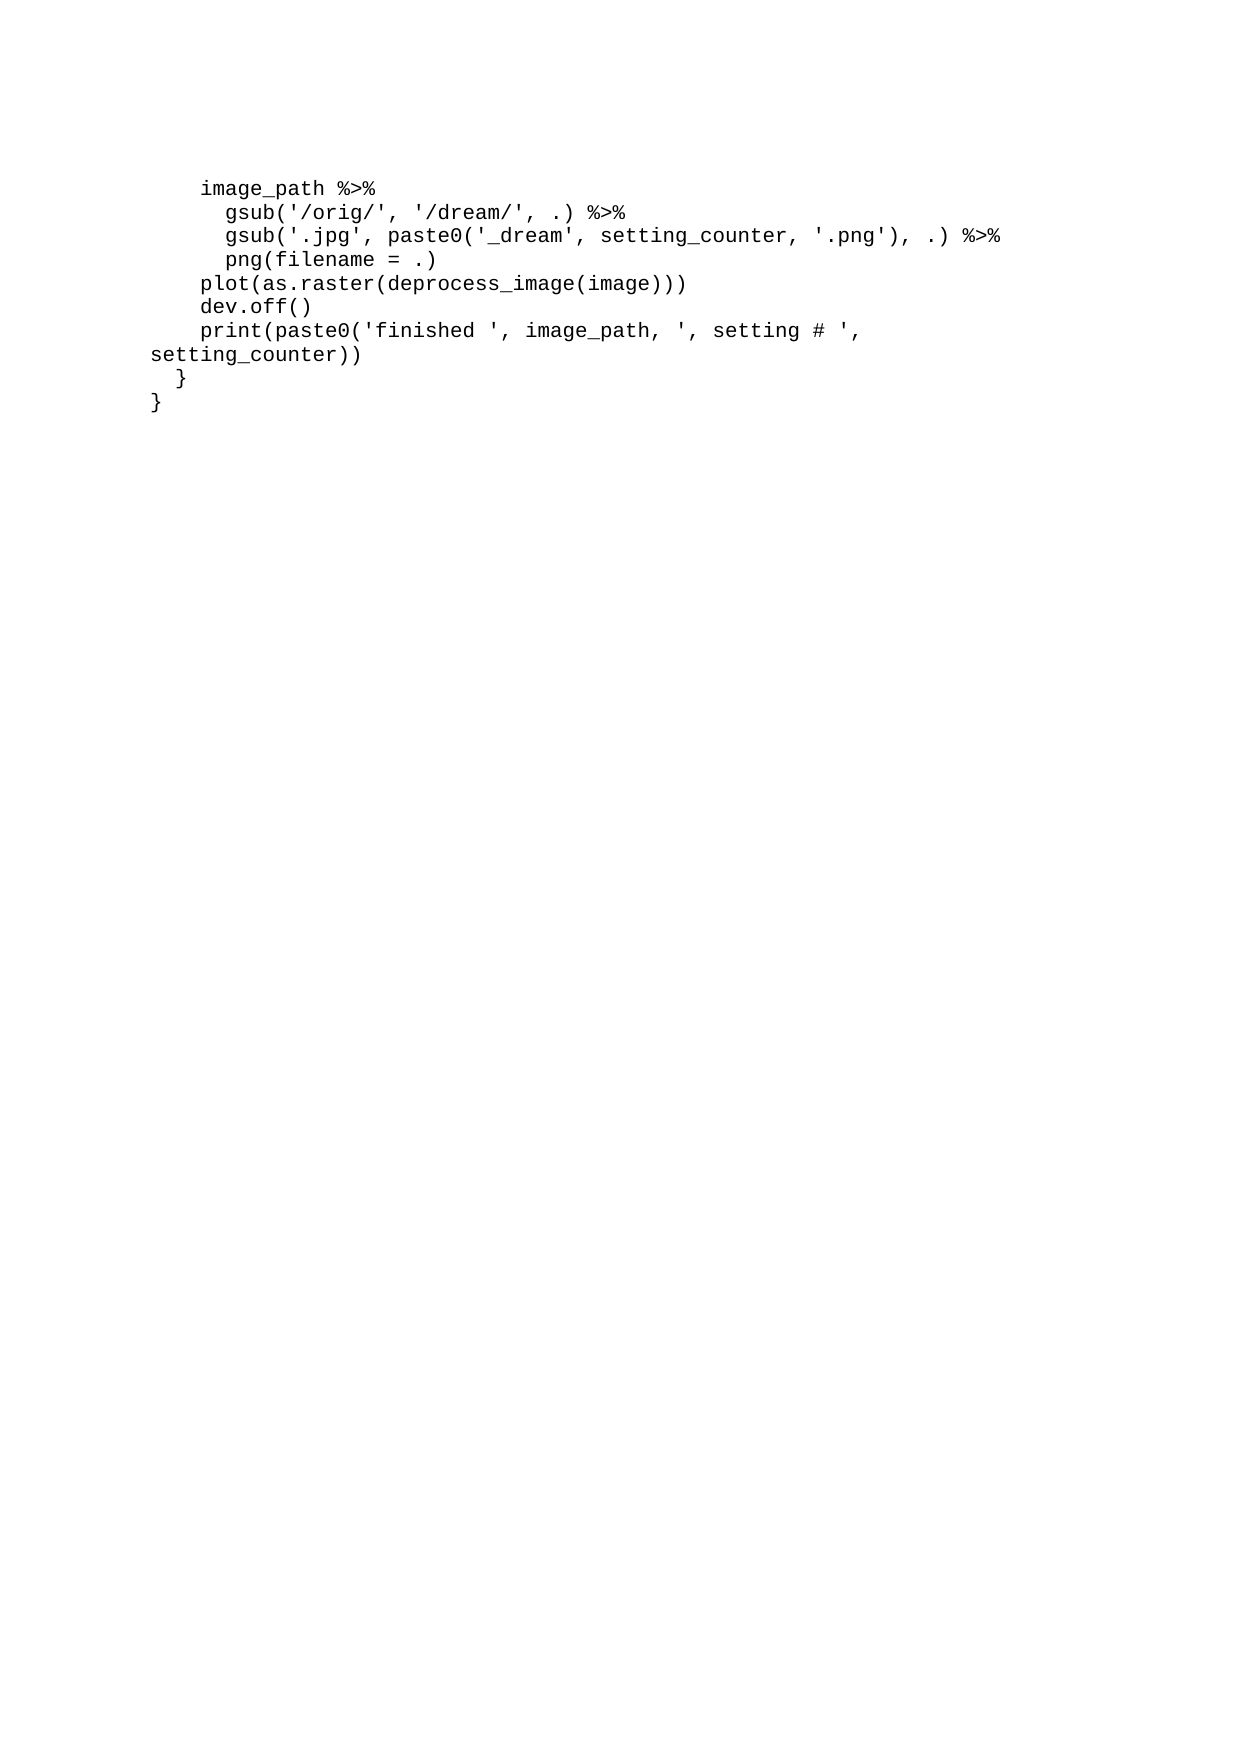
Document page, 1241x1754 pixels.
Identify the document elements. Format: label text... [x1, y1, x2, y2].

text png(filename = .) [150, 249, 1090, 273]
text plot(as.raster(deprocess_image(image))) [150, 273, 1090, 296]
text dev.off() [150, 296, 1090, 320]
text print(paste0('finished ', image_path, ', setting # ', setting_counter)) [150, 320, 1090, 367]
text gsub('.jpg', paste0('_dream', setting_counter, '.png'), .) %>% [150, 225, 1090, 249]
text } [150, 391, 1090, 414]
text gsub('/orig/', '/dream/', .) %>% [150, 202, 1090, 225]
text } [150, 367, 1090, 391]
text image_path %>% [150, 178, 1090, 202]
